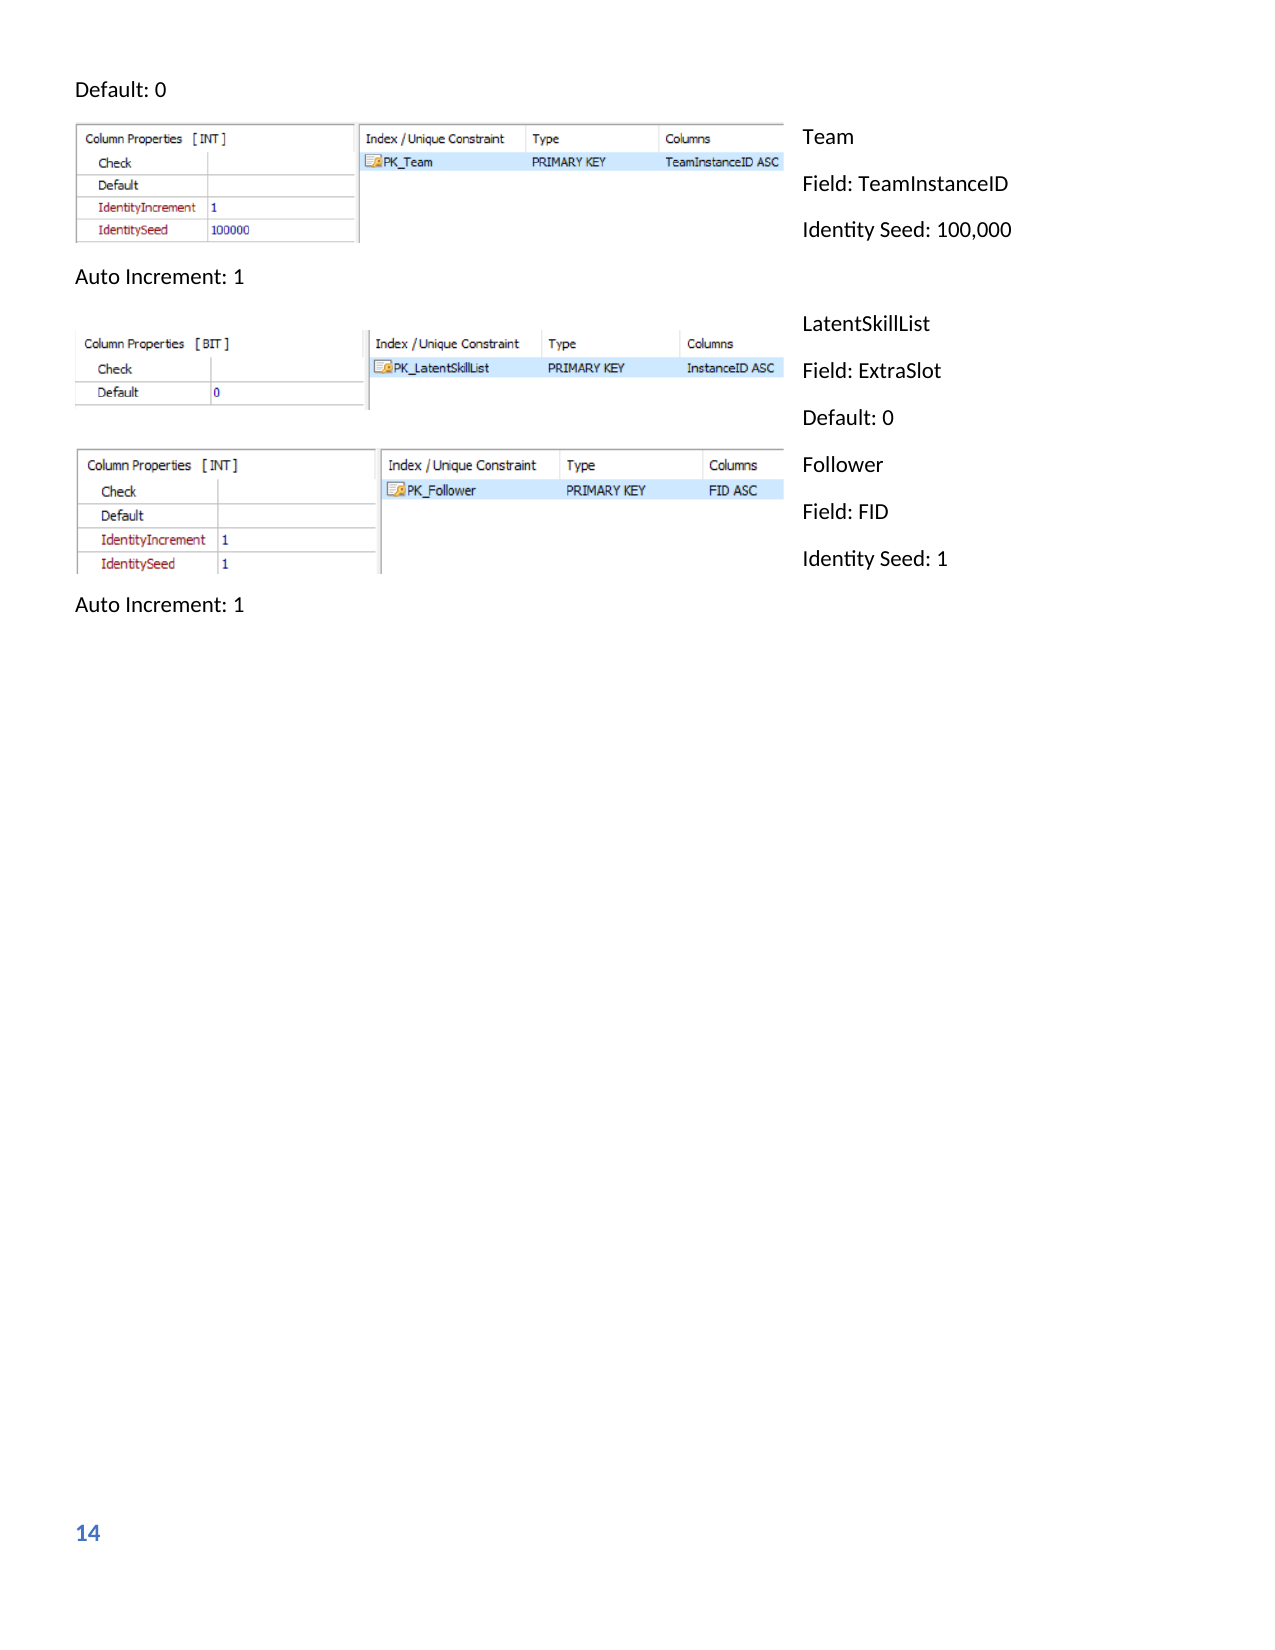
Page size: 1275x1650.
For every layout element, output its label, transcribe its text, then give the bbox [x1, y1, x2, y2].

text Default: 0 [75, 75, 1200, 103]
text Identity Seed: 1 [784, 544, 1200, 572]
text Team [784, 122, 1200, 150]
text Auto Increment: 1 [75, 591, 1200, 619]
text Default: 0 [75, 403, 1200, 431]
picture [75, 330, 784, 410]
text Auto Increment: 1 [75, 262, 1200, 291]
text LatentSkillList [75, 309, 1200, 337]
text Field: TeamInstanceID [784, 169, 1200, 197]
text Identity Seed: 100,000 [75, 216, 1200, 244]
text Field: ExtraSlot [784, 356, 1200, 384]
picture [75, 448, 784, 574]
text Follower [784, 450, 1200, 478]
picture [75, 122, 784, 243]
text Field: FID [784, 497, 1200, 525]
